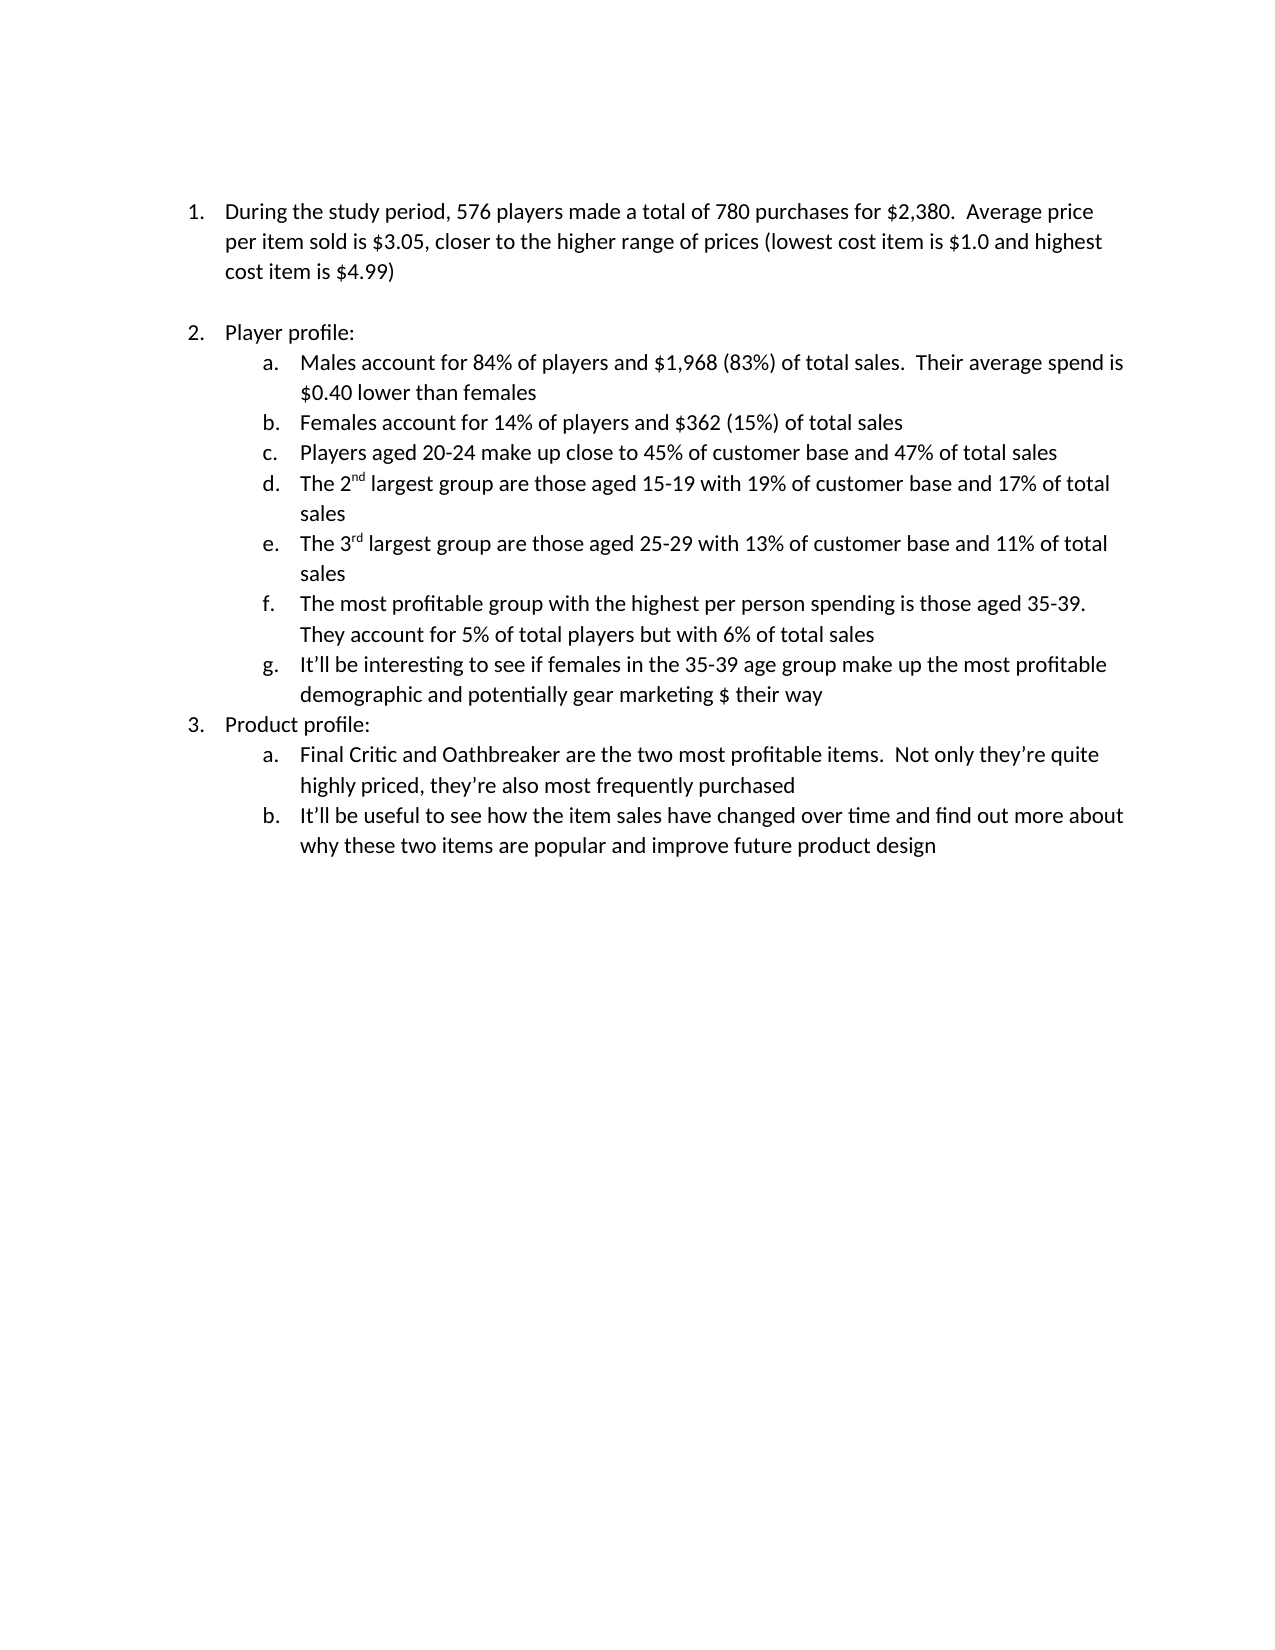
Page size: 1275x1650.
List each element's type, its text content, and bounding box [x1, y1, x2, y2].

list Females account for 14% of players and $362 (15%) of total sales [262, 408, 1125, 436]
list The most profitable group with the highest per person spending is those aged 35-39. They account for 5% of total players but with 6% of total sales [262, 589, 1125, 648]
list Product profile: [187, 710, 1125, 738]
list Males account for 84% of players and $1,968 (83%) of total sales. Their average spend is $0.40 lower than females [262, 348, 1125, 406]
list Final Critic and Oathbreaker are the two most profitable items. Not only they’re quite highly priced, they’re also most frequently purchased [262, 741, 1125, 799]
list The 2nd largest group are those aged 15-19 with 19% of customer base and 17% of total sales [262, 469, 1125, 527]
list Player profile: [187, 318, 1125, 346]
list During the study period, 576 players made a total of 780 purchases for $2,380. Average price per item sold is $3.05, closer to the higher range of prices (lowest cost item is $1.0 and highest cost item is $4.99) [187, 197, 1125, 285]
list Players aged 20-24 make up close to 45% of customer base and 47% of total sales [262, 438, 1125, 467]
list The 3rd largest group are those aged 25-29 with 13% of customer base and 11% of total sales [262, 529, 1125, 587]
list It’ll be interesting to see if females in the 35-39 age group make up the most profitable demographic and potentially gear marketing $ their way [262, 650, 1125, 708]
list It’ll be useful to see how the item sales have changed over time and find out more about why these two items are popular and improve future product design [262, 801, 1125, 859]
